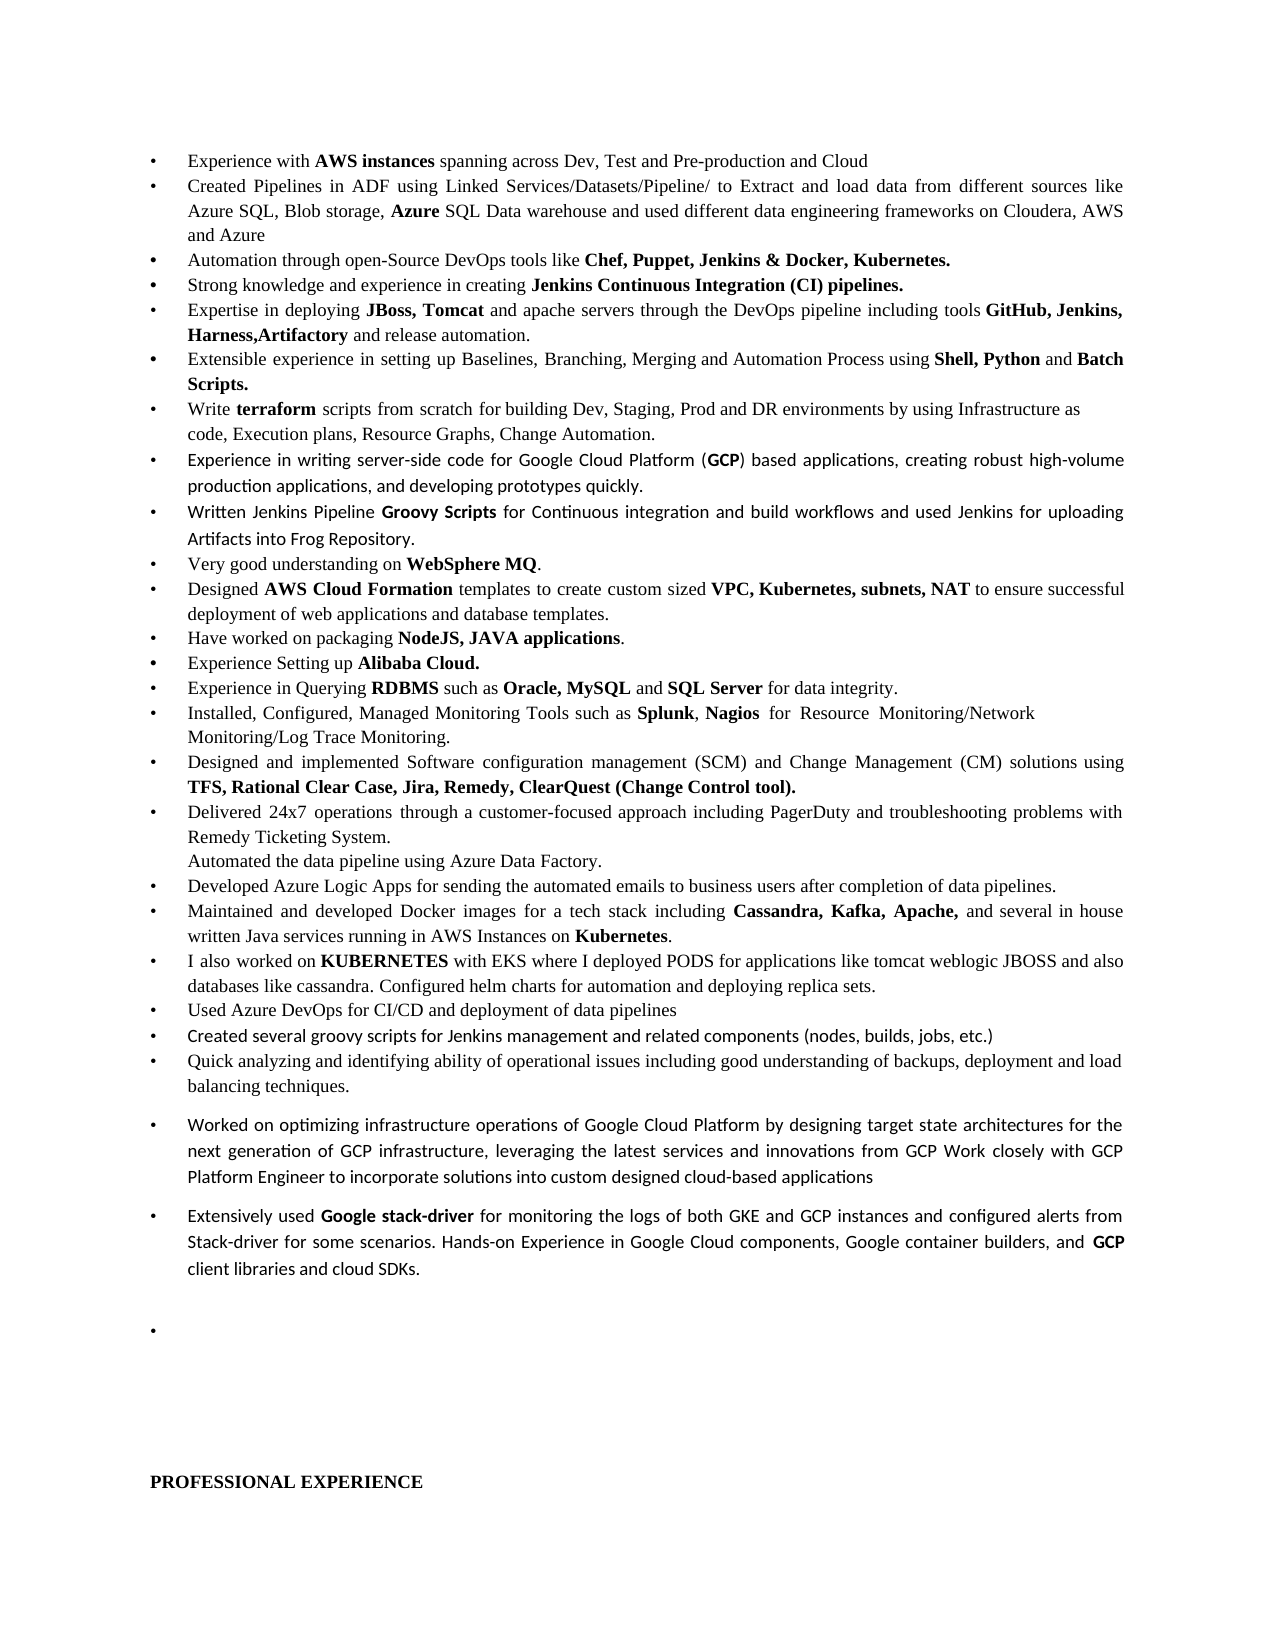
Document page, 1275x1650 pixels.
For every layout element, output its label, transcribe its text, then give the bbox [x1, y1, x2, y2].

list Maintained and developed Docker images for a tech stack including Cassandra, Kafka, Apache, and several in house written Java services running in AWS Instances on Kubernetes. [150, 900, 1125, 946]
list Designed AWS Cloud Formation templates to create custom sized VPC, Kubernetes, subnets, NAT to ensure successful deployment of web applications and database templates. [150, 578, 1125, 624]
list Created Pipelines in ADF using Linked Services/Datasets/Pipeline/ to Extract and load data from different sources like Azure SQL, Blob storage, Azure SQL Data warehouse and used different data engineering frameworks on Cloudera, AWS and Azure [150, 175, 1125, 246]
list Extensively used Google stack-driver for monitoring the logs of both GKE and GCP instances and configured alerts from Stack-driver for some scenarios. Hands-on Experience in Google Cloud components, Google container builders, and GCP client libraries and cloud SDKs. [150, 1204, 1125, 1280]
list Experience in writing server-side code for Google Cloud Platform (GCP) based applications, creating robust high-volume production applications, and developing prototypes quickly. [150, 448, 1125, 497]
list I also worked on KUBERNETES with EKS where I deployed PODS for applications like tomcat weblogic JBOSS and also databases like cassandra. Configured helm charts for automation and deploying replica sets. [150, 950, 1124, 996]
list Automation through open-Source DevOps tools like Chef, Puppet, Jenkins & Docker, Kubernetes. [150, 249, 1139, 271]
text • [150, 1320, 1139, 1342]
list Designed and implemented Software configuration management (SCM) and Change Management (CM) solutions using [150, 751, 1139, 773]
list Very good understanding on WebSphere MQ. [150, 553, 1139, 574]
list Experience Setting up Alibaba Cloud. [150, 652, 1139, 674]
list Experience in Querying RDBMS such as Oracle, MySQL and SQL Server for data integrity. [150, 677, 1139, 698]
list Installed, Configured, Managed Monitoring Tools such as Splunk, Nagios for Resource Monitoring/Network Monitoring/Log Trace Monitoring. [150, 702, 1125, 748]
list Expertise in deploying JBoss, Tomcat and apache servers through the DevOps pipeline including tools GitHub, Jenkins, Harness,Artifactory and release automation. [150, 299, 1124, 345]
list Used Azure DevOps for CI/CD and deployment of data pipelines [150, 999, 1139, 1021]
list Experience with AWS instances spanning across Dev, Test and Pre-production and Cloud [150, 150, 1139, 172]
list Extensible experience in setting up Baselines, Branching, Merging and Automation Process using Shell, Python and Batch Scripts. [150, 348, 1125, 395]
list Strong knowledge and experience in creating Jenkins Continuous Integration (CI) pipelines. [150, 274, 1139, 296]
list Developed Azure Logic Apps for sending the automated emails to business users after completion of data pipelines. [150, 875, 1139, 897]
list Created several groovy scripts for Jenkins management and related components (nodes, builds, jobs, etc.) [150, 1024, 1139, 1047]
subtitle PROFESSIONAL EXPERIENCE [150, 1471, 1139, 1493]
list Delivered 24x7 operations through a customer-focused approach including PagerDuty and troubleshooting problems with Remedy Ticketing System. [150, 801, 1124, 847]
text Automated the data pipeline using Azure Data Factory. [187, 850, 1139, 872]
subtitle TFS, Rational Clear Case, Jira, Remedy, ClearQuest (Change Control tool). [187, 776, 1139, 798]
list Write terraform scripts from scratch for building Dev, Staging, Prod and DR environments by using Infrastructure as code, Execution plans, Resource Graphs, Change Automation. [150, 398, 1124, 444]
list Quick analyzing and identifying ability of operational issues including good understanding of backups, deployment and load balancing techniques. [150, 1050, 1124, 1097]
list Worked on optimizing infrastructure operations of Google Cloud Platform by designing target state architectures for the next generation of GCP infrastructure, leveraging the latest services and innovations from GCP Work closely with GCP Platform Engineer to incorporate solutions into custom designed cloud-based applications [150, 1113, 1124, 1188]
list Have worked on packaging NodeJS, JAVA applications. [150, 627, 1139, 649]
list Written Jenkins Pipeline Groovy Scripts for Continuous integration and build workflows and used Jenkins for uploading Artifacts into Frog Repository. [150, 501, 1125, 550]
